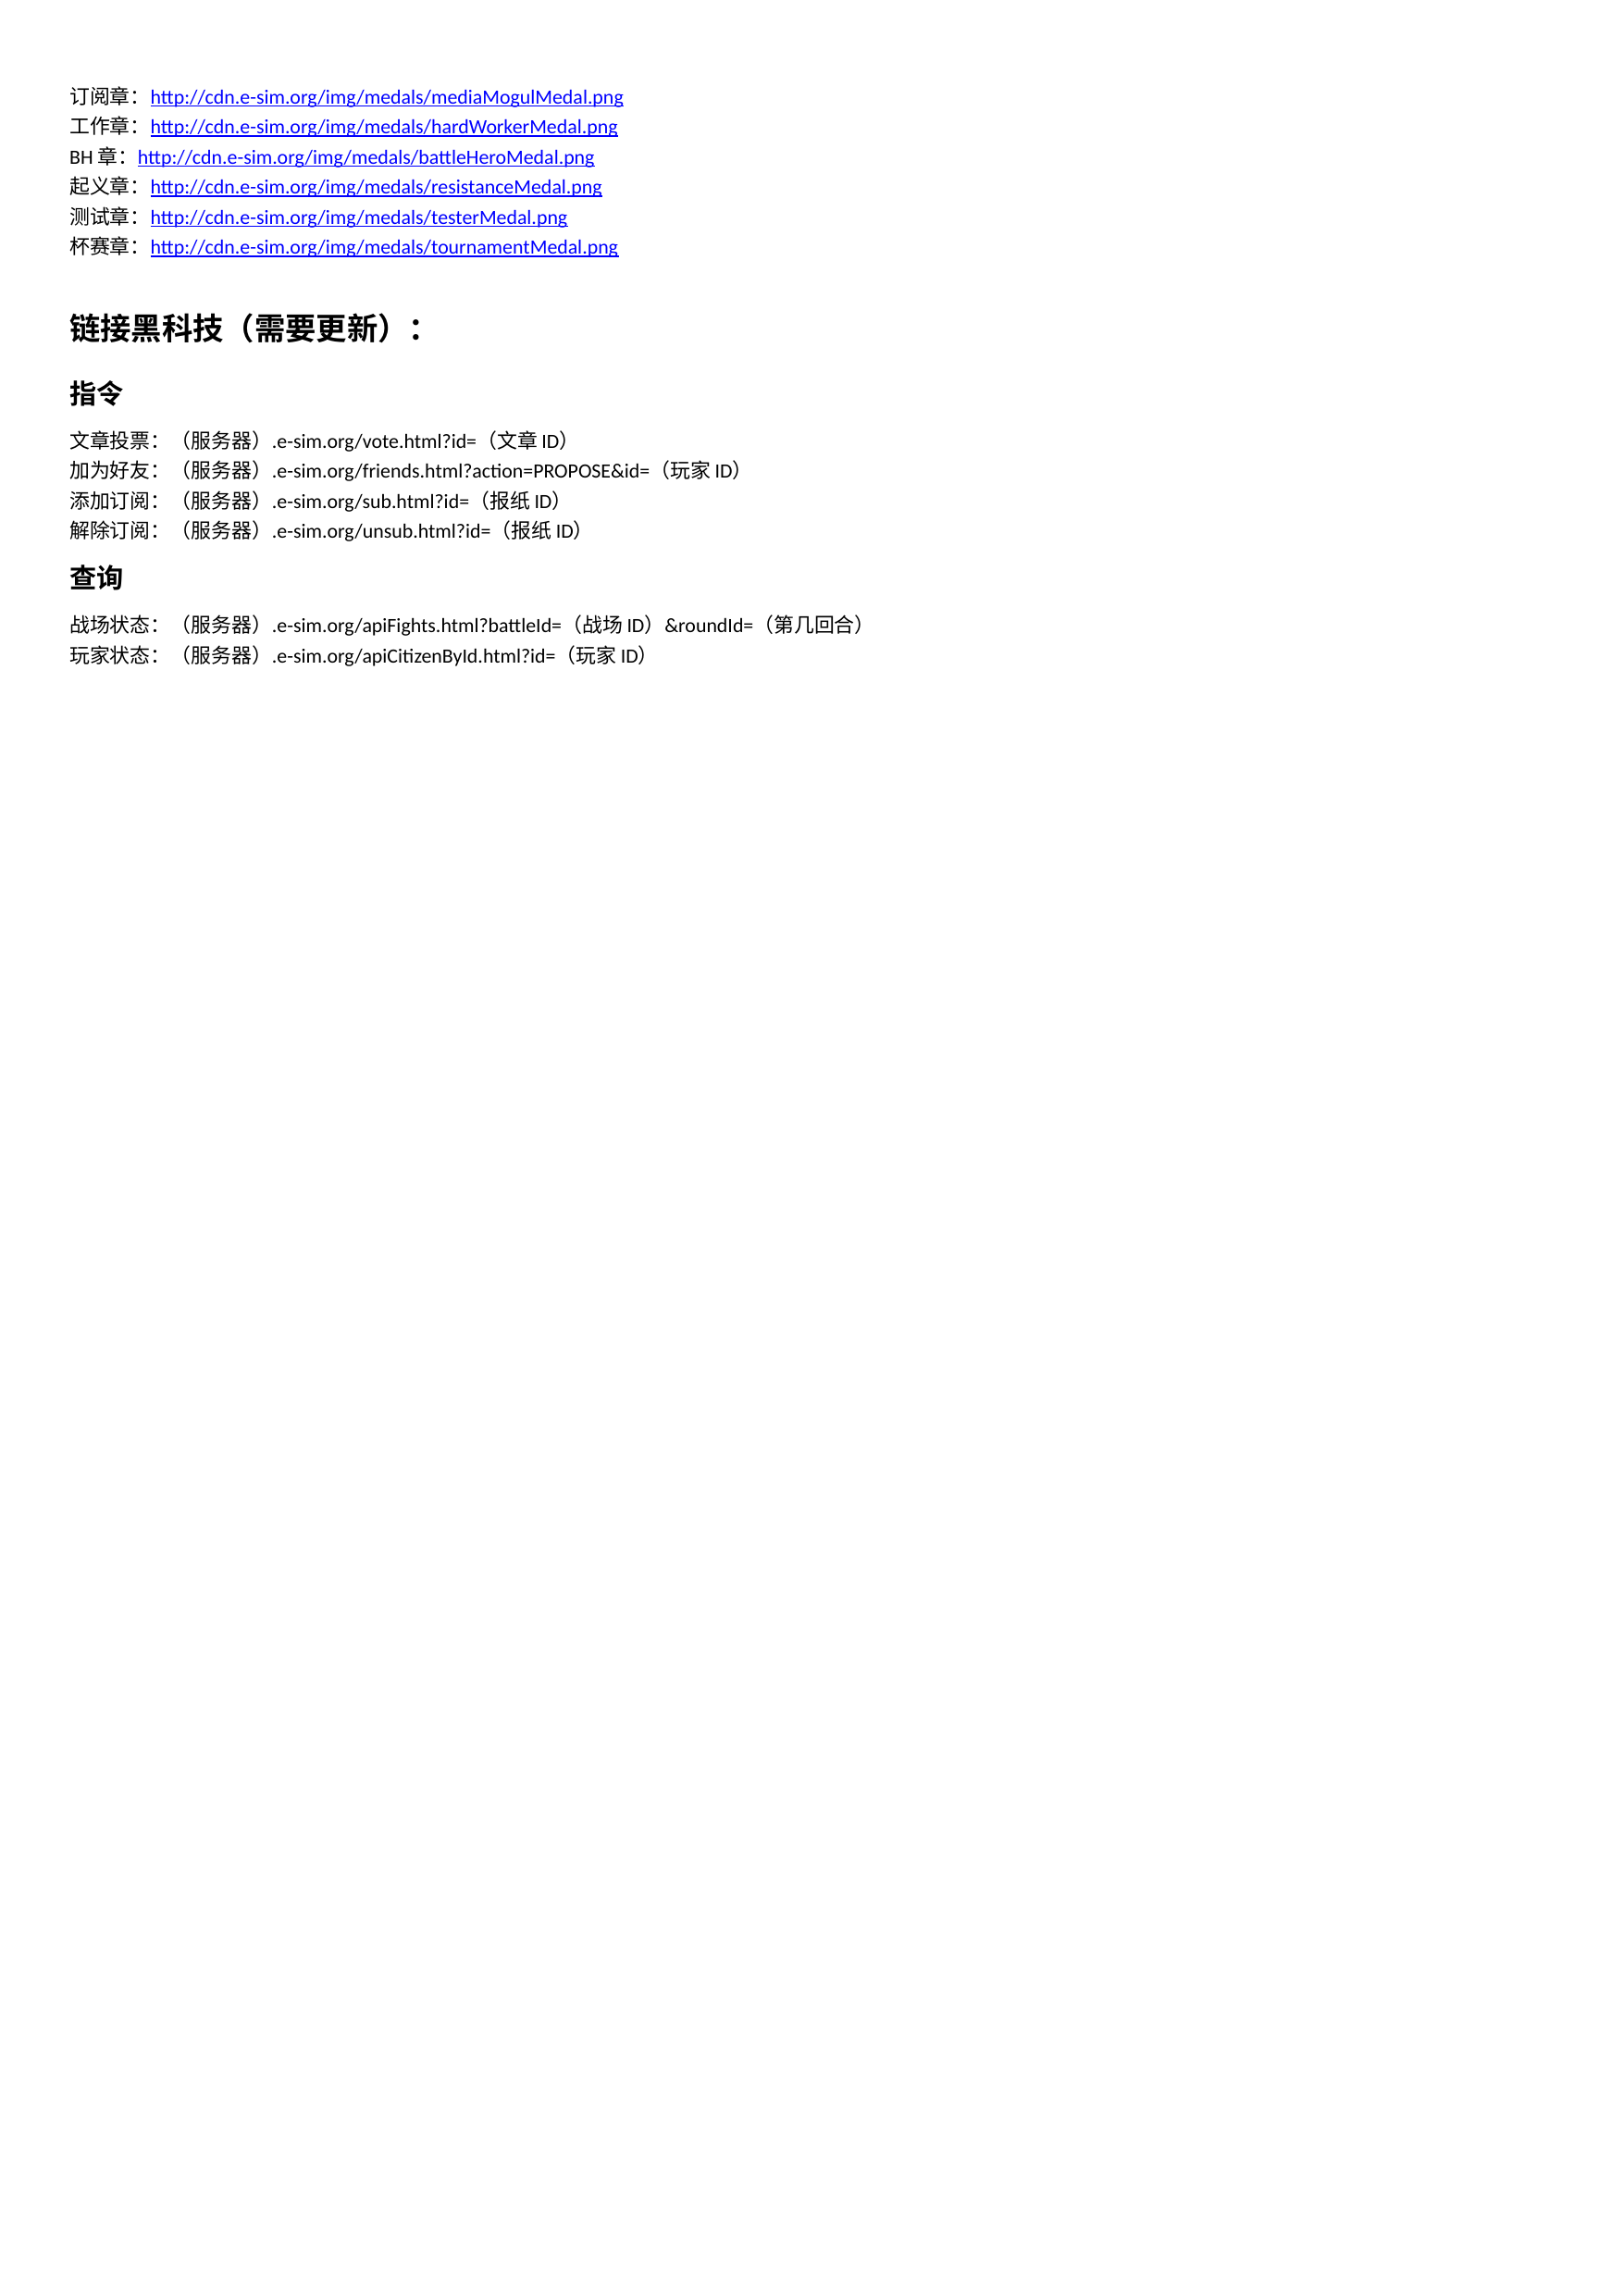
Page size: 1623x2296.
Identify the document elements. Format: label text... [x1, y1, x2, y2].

text 起义章：http://cdn.e-sim.org/img/medals/resistanceMedal.png [69, 170, 1554, 200]
text 解除订阅：（服务器）.e-sim.org/unsub.html?id=（报纸ID） [69, 515, 1554, 544]
text 杯赛章：http://cdn.e-sim.org/img/medals/tournamentMedal.png [69, 230, 1554, 260]
text 战场状态：（服务器）.e-sim.org/apiFights.html?battleId=（战场ID）&roundId=（第几回合） [69, 609, 1554, 639]
subtitle 指令 [69, 362, 1554, 422]
text 工作章：http://cdn.e-sim.org/img/medals/hardWorkerMedal.png [69, 110, 1554, 140]
text 加为好友：（服务器）.e-sim.org/friends.html?action=PROPOSE&id=（玩家ID） [69, 454, 1554, 484]
text 添加订阅：（服务器）.e-sim.org/sub.html?id=（报纸ID） [69, 484, 1554, 515]
subtitle 查询 [69, 547, 1554, 607]
text 玩家状态：（服务器）.e-sim.org/apiCitizenById.html?id=（玩家ID） [69, 639, 1554, 669]
subtitle 链接黑科技（需要更新）： [69, 296, 1554, 356]
text 订阅章：http://cdn.e-sim.org/img/medals/mediaMogulMedal.png [69, 80, 1554, 110]
text 测试章：http://cdn.e-sim.org/img/medals/testerMedal.png [69, 200, 1554, 230]
text 文章投票：（服务器）.e-sim.org/vote.html?id=（文章ID） [69, 424, 1554, 454]
text BH章：http://cdn.e-sim.org/img/medals/battleHeroMedal.png [69, 140, 1554, 170]
